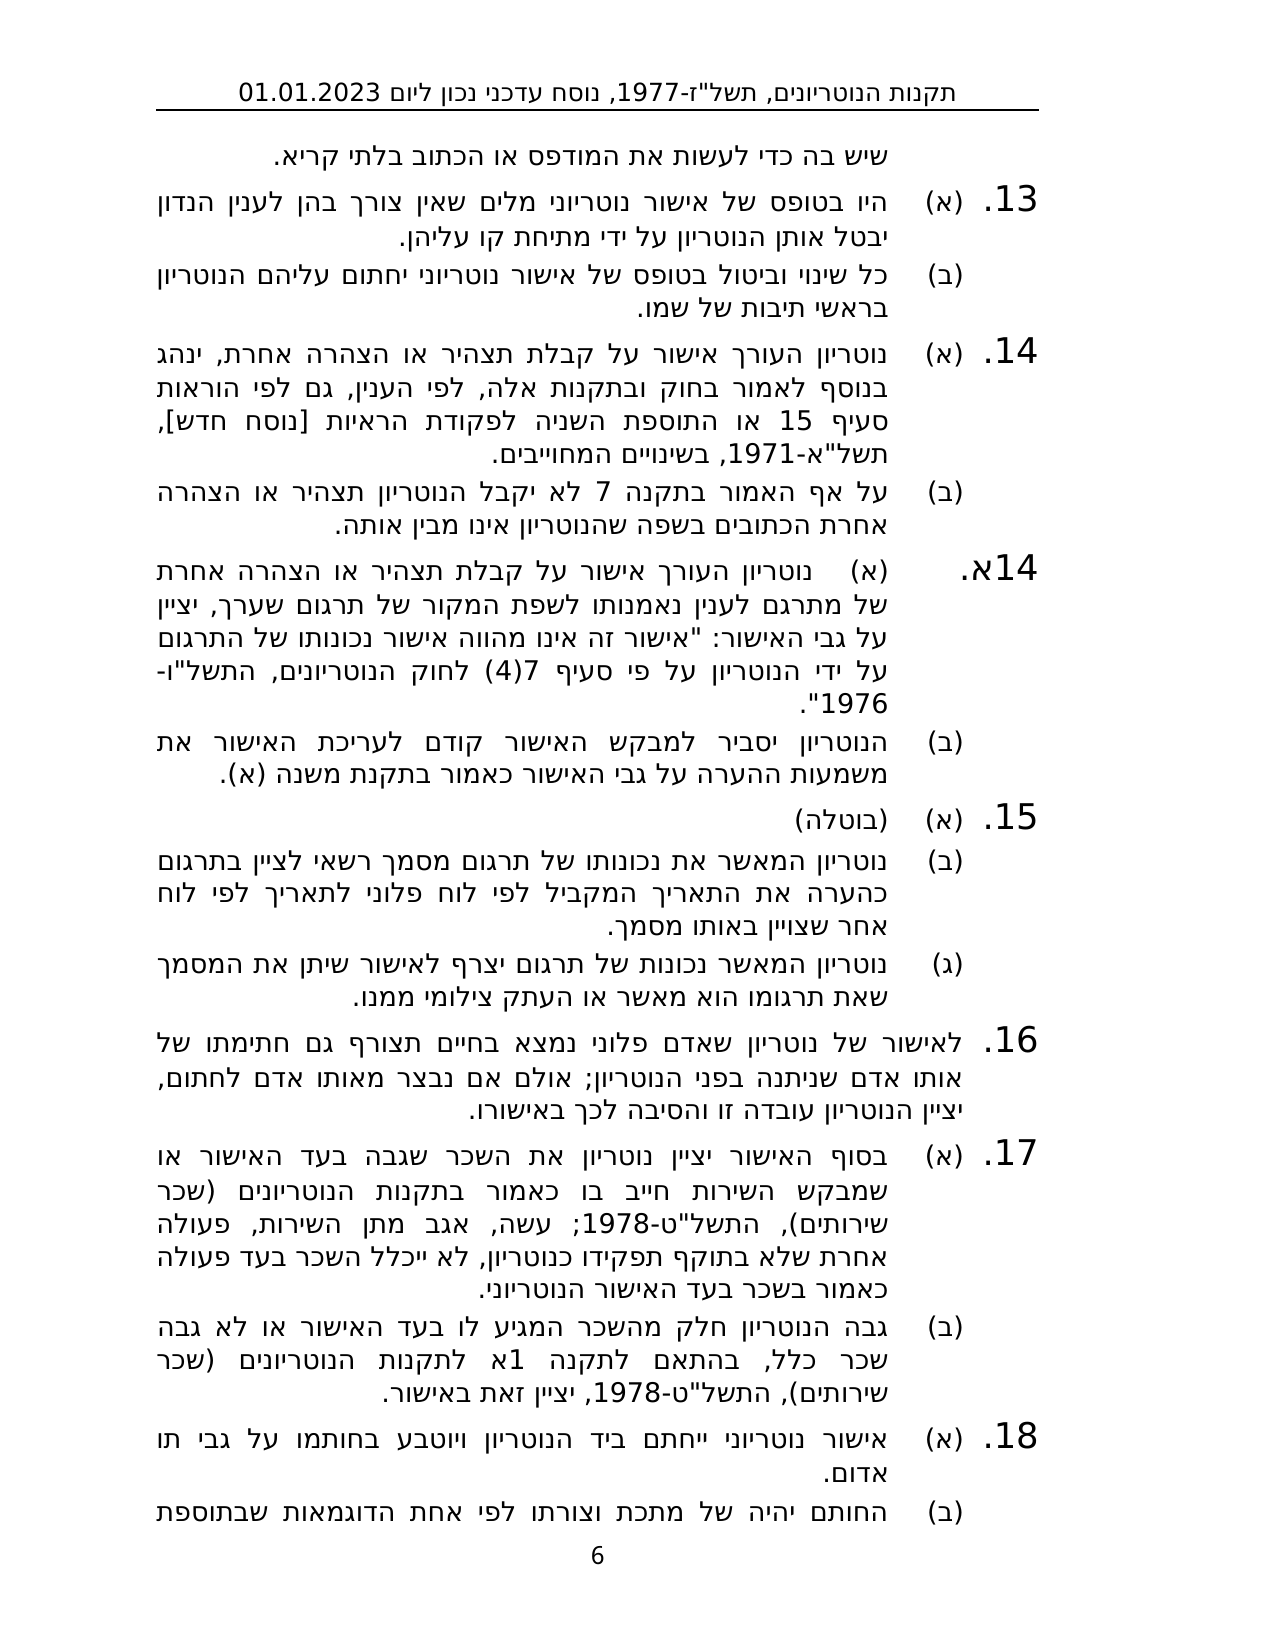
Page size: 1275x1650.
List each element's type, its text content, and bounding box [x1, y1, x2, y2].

text (ב) גבה הנוטריון חלק מהשכר המגיע לו בעד האישור או לא גבה שכר כלל, בהתאם לתקנה 1א לתקנות הנוטריונים (שכר שירותים), התשל"ט-1978, יציין זאת באישור. [156, 1421, 964, 1518]
text (ה) לענין תקנה זו, "מחיקה" של דבר מודפס או כתוב – כל פעולה שיש בה כדי לעשות את המודפס או הכתוב בלתי קריא. [156, 218, 964, 282]
text (ג) נוטריון המאשר נכונות של תרגום יצרף לאישור שיתן את המסמך שאת תרגומו הוא מאשר או העתק צילומי ממנו. [156, 1058, 964, 1123]
text (ב) הנוטריון יסביר למבקש האישור קודם לעריכת האישור את משמעות ההערה על גבי האישור כאמור בתקנת משנה (א). [156, 836, 964, 900]
text 14א. (א) נוטריון העורך אישור על קבלת תצהיר או הצהרה אחרת של מתרגם לענין נאמנותו לשפת המקור של תרגום שערך, יציין על גבי האישור: "אישור זה אינו מהווה אישור נכונותו של התרגום על ידי הנוטריון על פי סעיף 7(4) לחוק הנוטריונים, התשל"ו-1976". [156, 657, 1039, 829]
text 13. (א) היו בטופס של אישור נוטריוני מלים שאין צורך בהן לענין הנדון יבטל אותן הנוטריון על ידי מתיחת קו עליהן. [156, 288, 1039, 362]
text 14. (א) נוטריון העורך אישור על קבלת תצהיר או הצהרה אחרת, ינהג בנוסף לאמור בחוק ובתקנות אלה, לפי הענין, גם לפי הוראות סעיף 15 או התוספת השניה לפקודת הראיות [נוסח חדש], תשל"א-1971, בשינויים המחוייבים. [156, 440, 1039, 579]
text (ב) נוטריון המאשר את נכונותו של תרגום מסמך רשאי לציין בתרגום כהערה את התאריך המקביל לפי לוח פלוני לתאריך לפי לוח אחר שצויין באותו מסמך. [156, 954, 964, 1052]
text 16. לאישור של נוטריון שאדם פלוני נמצא בחיים תצורף גם חתימתו של אותו אדם שניתנה בפני הנוטריון; אולם אם נבצר מאותו אדם לחתום, יציין הנוטריון עובדה זו והסיבה לכך באישורו. [156, 1129, 1039, 1236]
text (ד) הוצא אישור נוטריוני, לא יעשה הנוטריון ולא ירשה לאחר לעשות שינוי, ביטול או מחיקה בו ובמסמך שלגביו ניתן האישור. [156, 147, 964, 211]
text 15. (א) (בוטלה) [156, 907, 1039, 948]
text (ב) כל שינוי וביטול בטופס של אישור נוטריוני יחתום עליהם הנוטריון בראשי תיבות של שמו. [156, 369, 964, 433]
text (ב) על אף האמור בתקנה 7 לא יקבל הנוטריון תצהיר או הצהרה אחרת הכתובים בשפה שהנוטריון אינו מבין אותה. [156, 586, 964, 650]
text 17. (א) בסוף האישור יציין נוטריון את השכר שגבה בעד האישור או שמבקש השירות חייב בו כאמור בתקנות הנוטריונים (שכר שירותים), התשל"ט-1978; עשה, אגב מתן השירות, פעולה אחרת שלא בתוקף תפקידו כנוטריון, לא ייכלל השכר בעד פעולה כאמור בשכר בעד האישור הנוטריוני. [156, 1242, 1039, 1415]
